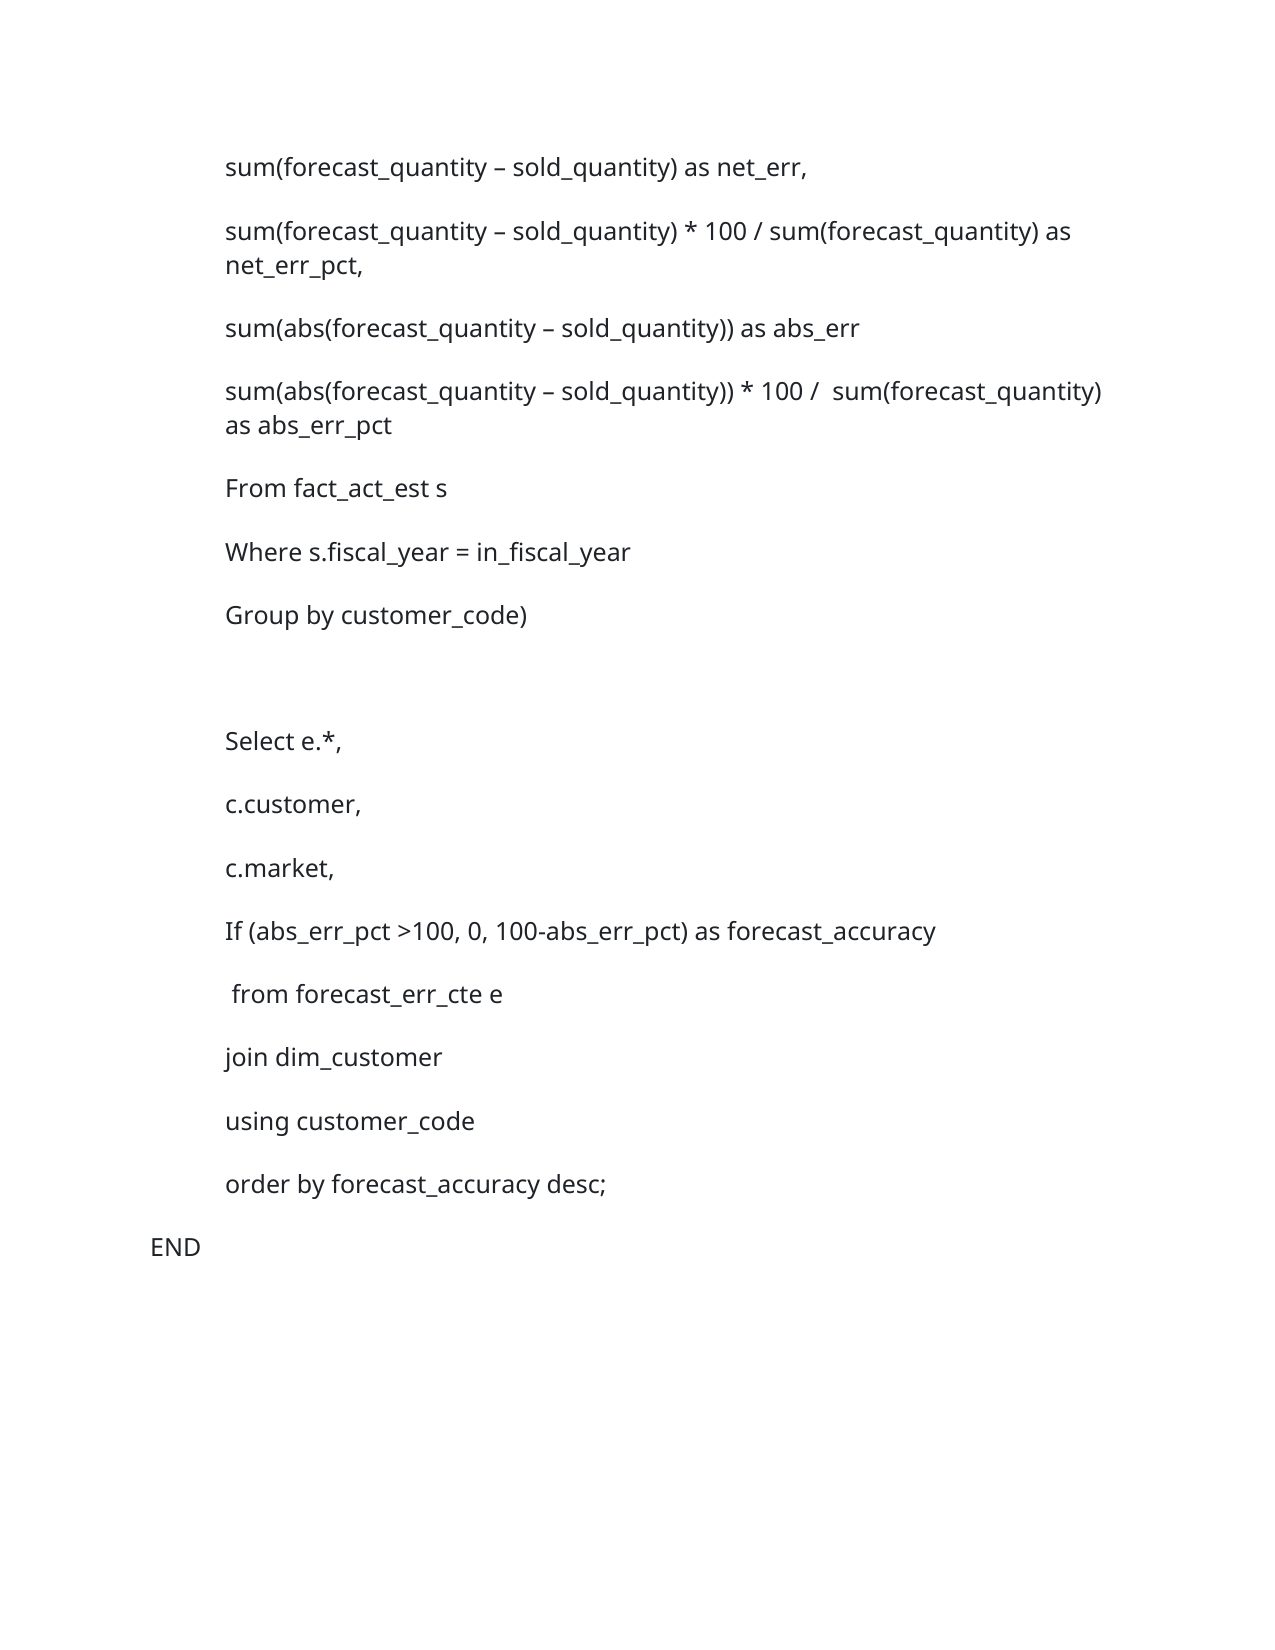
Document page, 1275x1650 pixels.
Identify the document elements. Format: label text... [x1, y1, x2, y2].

text sum(abs(forecast_quantity – sold_quantity)) * 100 / sum(forecast_quantity) as abs_err_pct [225, 374, 1125, 442]
text sum(abs(forecast_quantity – sold_quantity)) as abs_err [225, 311, 1125, 344]
text c.market, [225, 850, 1125, 884]
text From fact_act_est s [225, 471, 1125, 505]
text END [150, 1230, 1125, 1264]
text Where s.fiscal_year = in_fiscal_year [225, 534, 1125, 568]
text Select e.*, [225, 724, 1125, 758]
text sum(forecast_quantity – sold_quantity) * 100 / sum(forecast_quantity) as net_err_pct, [225, 213, 1125, 281]
text from forecast_err_cte e [225, 977, 1125, 1011]
text c.customer, [225, 787, 1125, 821]
text order by forecast_accuracy desc; [225, 1167, 1125, 1201]
text sum(forecast_quantity – sold_quantity) as net_err, [225, 150, 1125, 184]
text join dim_customer [225, 1040, 1125, 1074]
text Group by customer_code) [225, 597, 1125, 632]
text using customer_code [225, 1103, 1125, 1137]
text If (abs_err_pct >100, 0, 100-abs_err_pct) as forecast_accuracy [225, 914, 1125, 948]
